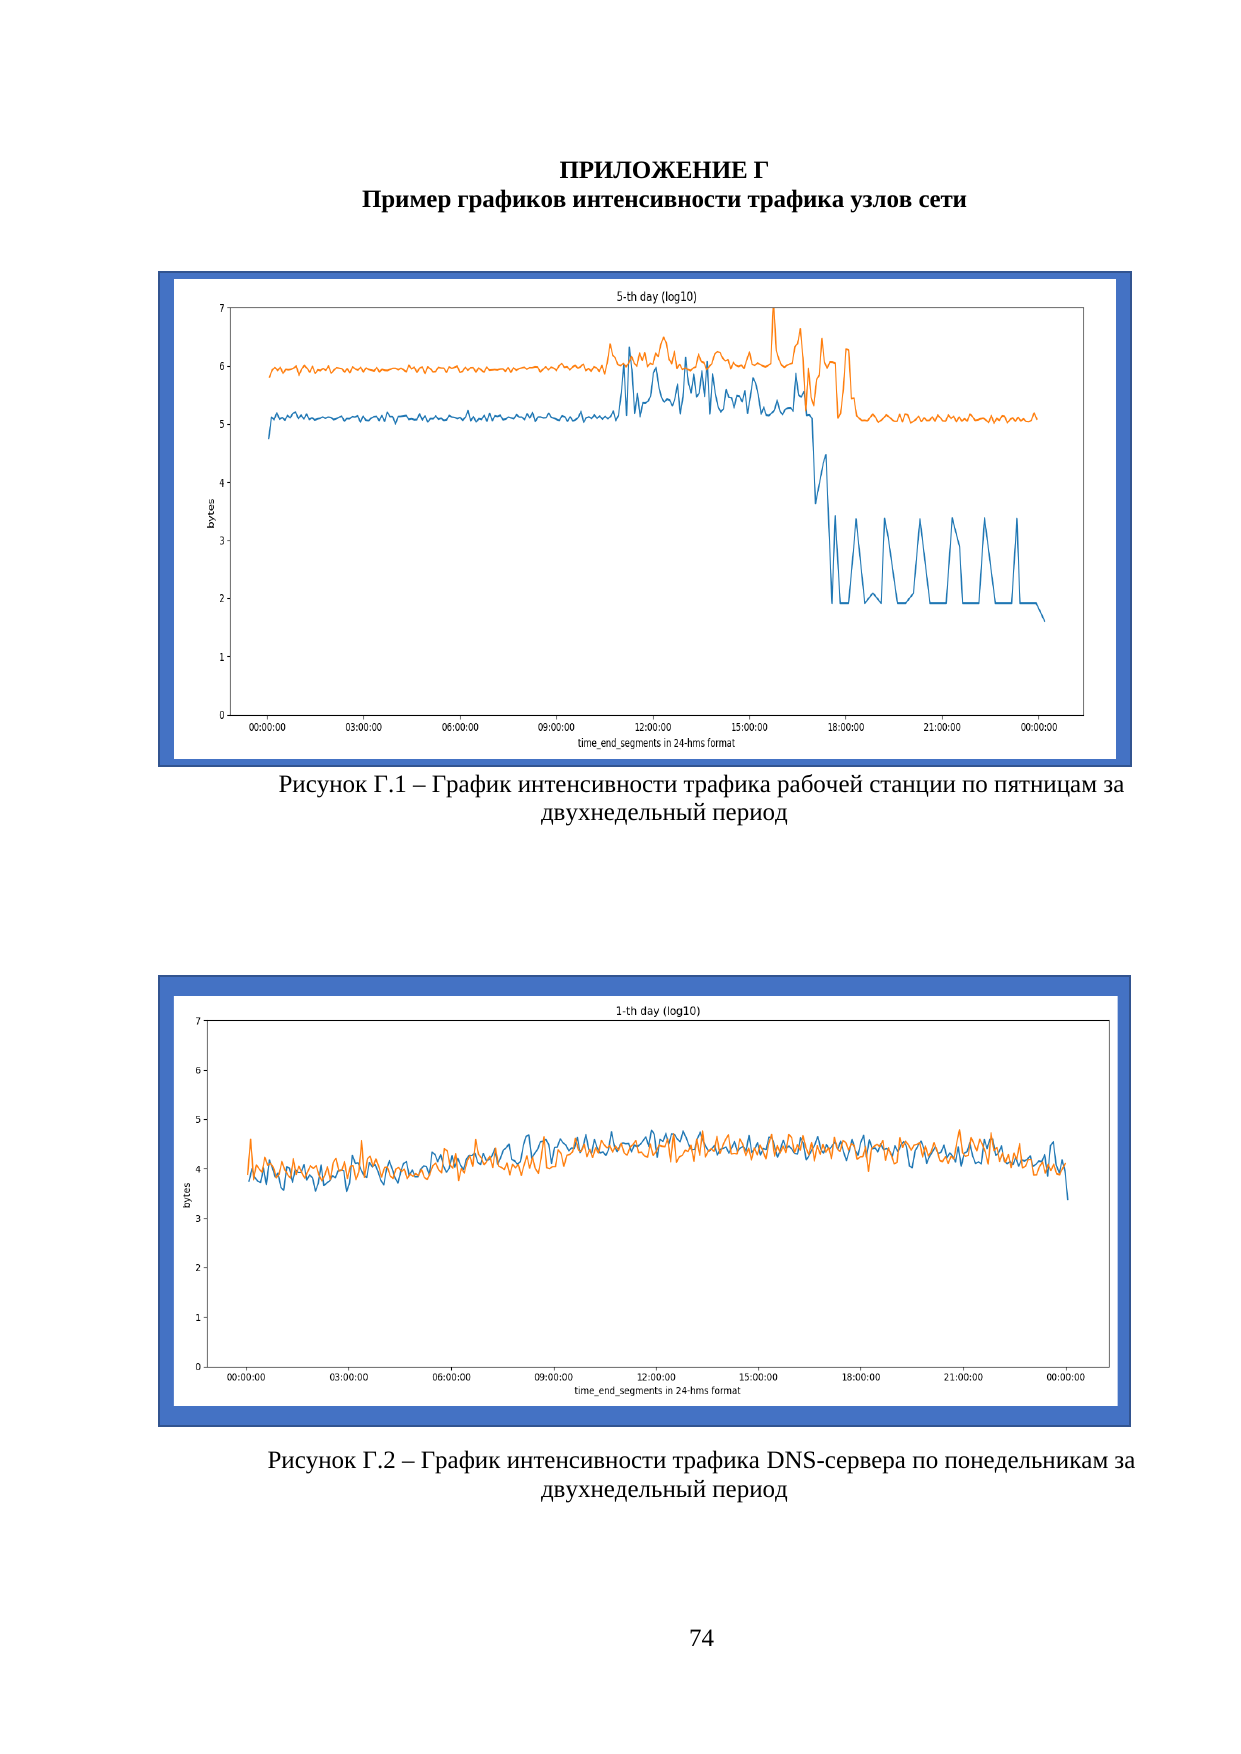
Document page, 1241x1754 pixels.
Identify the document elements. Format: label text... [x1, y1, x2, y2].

picture [173, 996, 1118, 1406]
subtitle ПРИЛОЖЕНИЕ Г Пример графиков интенсивности трафика узлов сети [177, 156, 1152, 213]
picture [198, 279, 1092, 759]
